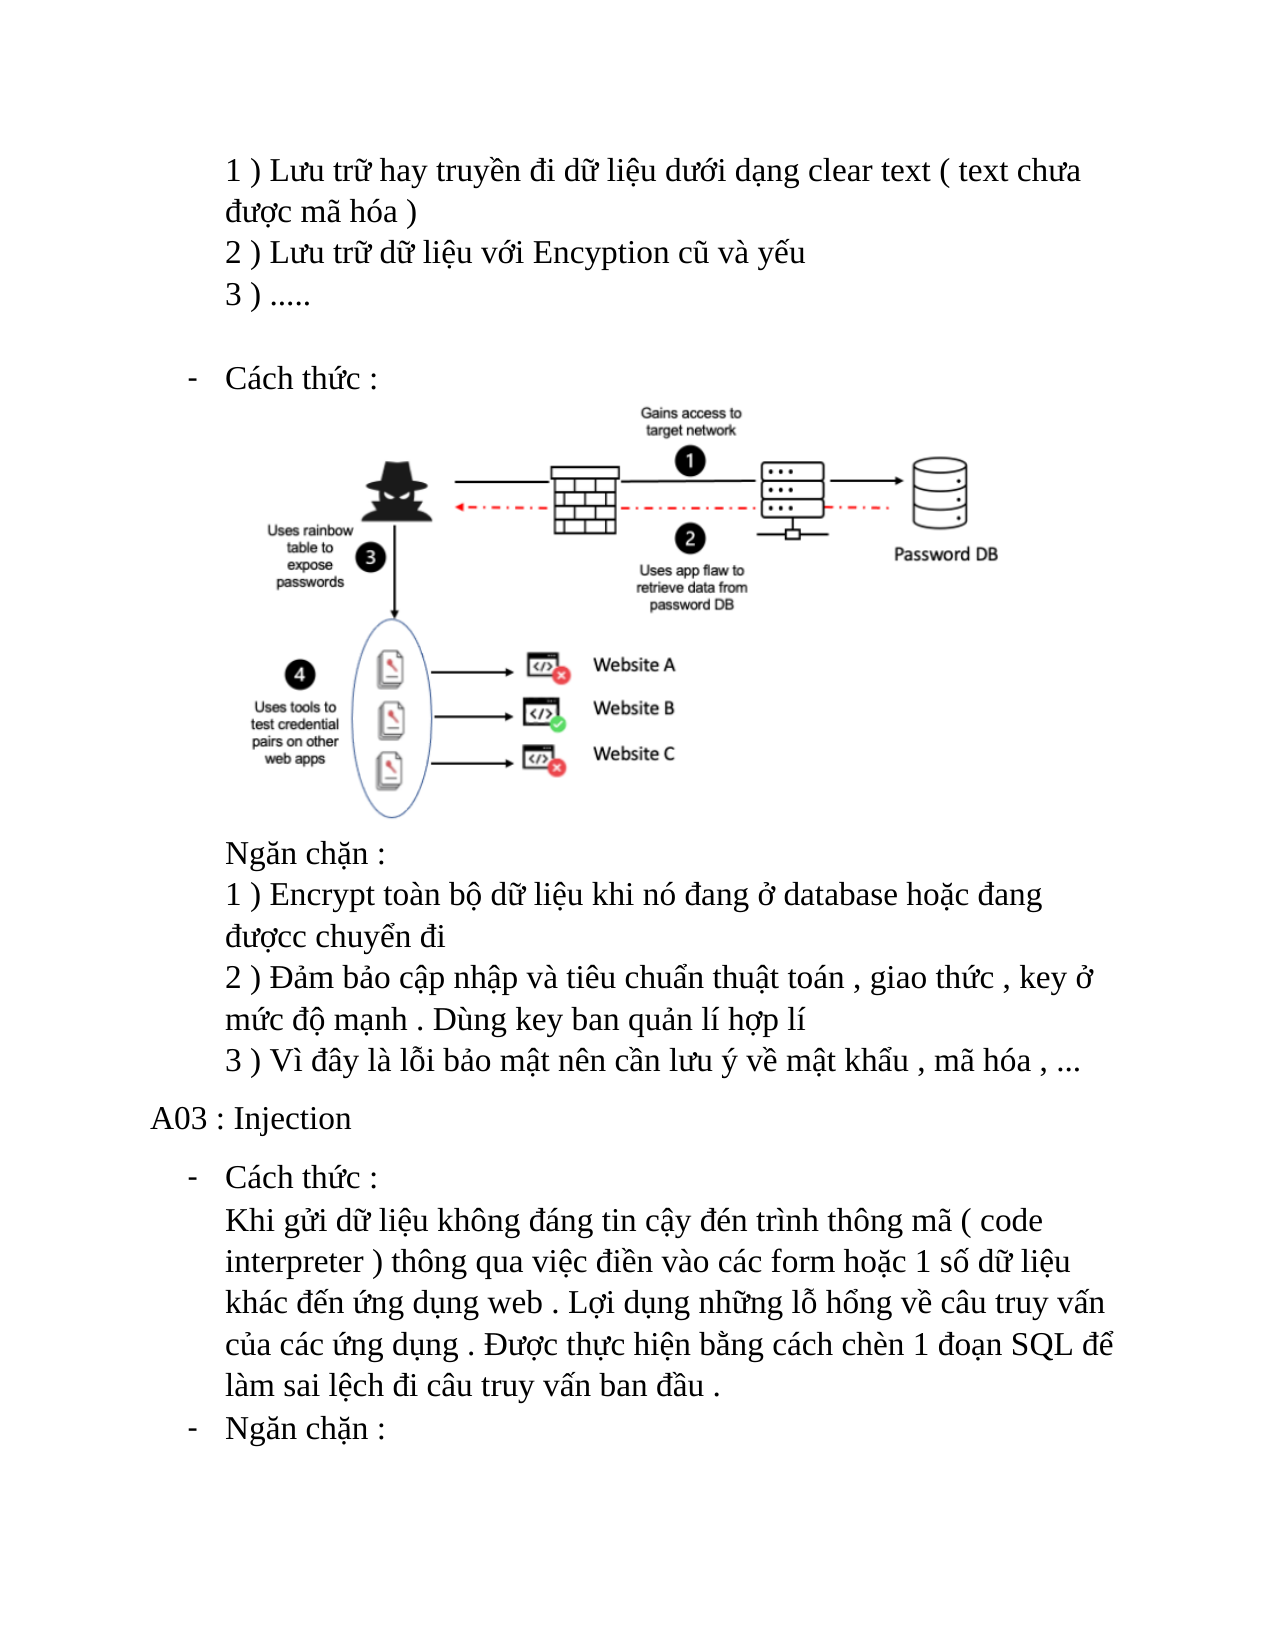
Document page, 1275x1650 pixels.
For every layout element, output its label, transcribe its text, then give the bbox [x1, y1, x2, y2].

list 3 ) ..... [225, 274, 1125, 312]
list Ngăn chặn : [187, 1407, 1125, 1448]
list 1 ) Encrypt toàn bộ dữ liệu khi nó đang ở database hoặc đang đượcc chuyển đi [225, 875, 1125, 954]
list Ngăn chặn : [225, 833, 1125, 872]
list Khi gửi dữ liệu không đáng tin cậy đén trình thông mã ( code interpreter ) thông qua việc điền vào các form hoặc 1 số dữ liệu khác đến ứng dụng web . Lợi dụng những lỗ hổng về câu truy vấn của các ứng dụng . Được thực hiện bằng cách chèn 1 đoạn SQL để làm sai lệch đi câu truy vấn ban đầu . [225, 1200, 1125, 1404]
list 3 ) Vì đây là lỗi bảo mật nên cần lưu ý về mật khẩu , mã hóa , ... [225, 1040, 1125, 1078]
picture [225, 400, 1013, 832]
list Cách thức : [187, 1156, 1125, 1197]
text A03 : Injection [150, 1098, 1125, 1136]
list 2 ) Lưu trữ dữ liệu với Encyption cũ và yếu [225, 233, 1125, 271]
list 2 ) Đảm bảo cập nhập và tiêu chuẩn thuật toán , giao thức , key ở mức độ mạnh . Dùng key ban quản lí hợp lí [225, 957, 1125, 1037]
list Cách thức : [187, 357, 1125, 397]
list 1 ) Lưu trữ hay truyền đi dữ liệu dưới dạng clear text ( text chưa được mã hóa ) [225, 150, 1125, 230]
